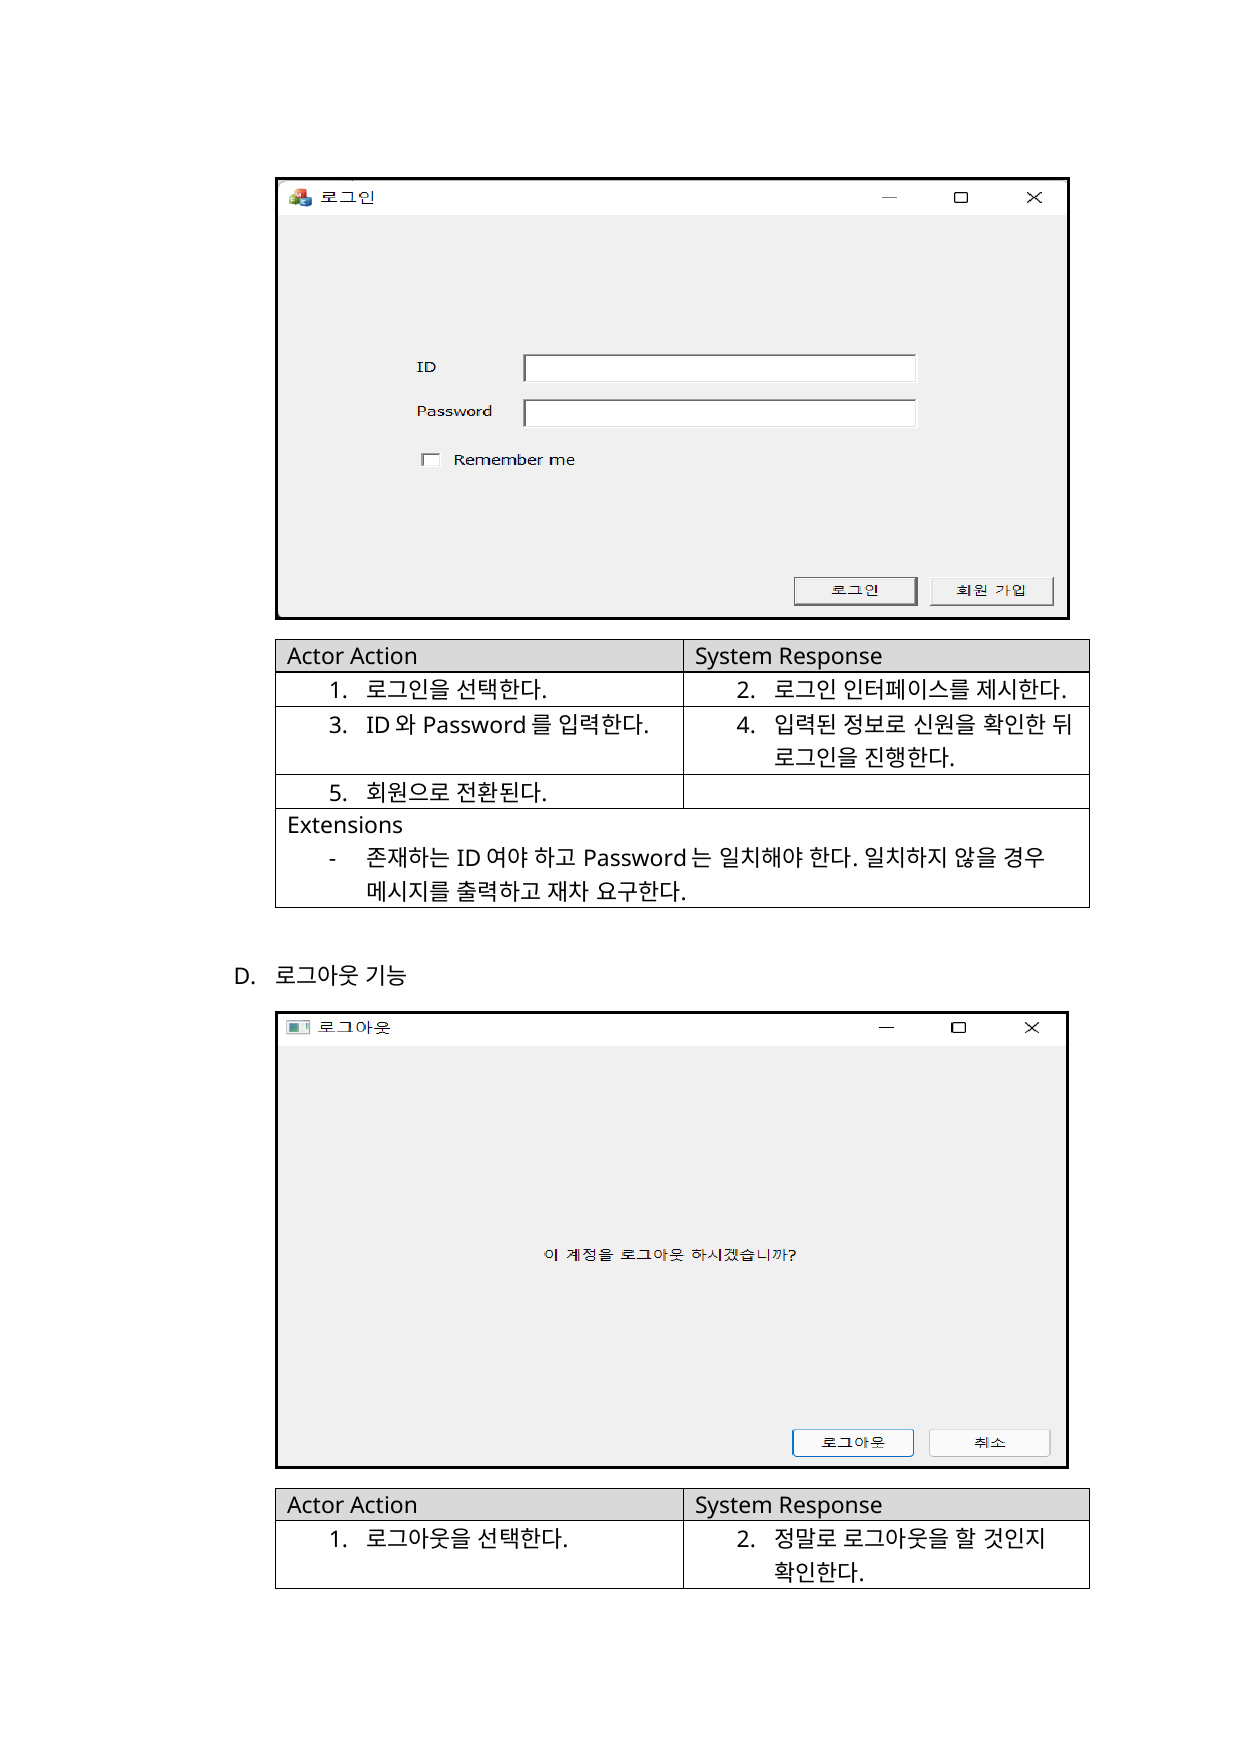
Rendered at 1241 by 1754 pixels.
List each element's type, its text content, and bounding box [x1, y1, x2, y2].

table_cell 입력된 정보로 신원을 확인한 뒤 로그인을 진행한다. [684, 707, 1089, 773]
picture [278, 180, 1067, 617]
table_cell 로그인을 선택한다. [276, 673, 683, 706]
table_header System Response [684, 640, 1089, 671]
table_cell [684, 775, 1089, 808]
table_header System Response [684, 1489, 1089, 1520]
list 로그아웃 기능 [233, 958, 1090, 992]
table_cell 로그아웃을 선택한다. [276, 1521, 683, 1588]
table_cell 정말로 로그아웃을 할 것인지 확인한다. [684, 1521, 1089, 1588]
table_header Actor Action [276, 1489, 683, 1520]
table_header Actor Action [276, 640, 683, 671]
picture [278, 1014, 1066, 1466]
table_cell ID와 Password를 입력한다. [276, 707, 683, 773]
table_cell 회원으로 전환된다. [276, 775, 683, 808]
table_cell Extensions 존재하는 ID여야 하고 Password는 일치해야 한다. 일치하지 않을 경우 메시지를 출력하고 재차 요구한다. [276, 809, 1089, 907]
table_cell 로그인 인터페이스를 제시한다. [684, 673, 1089, 706]
